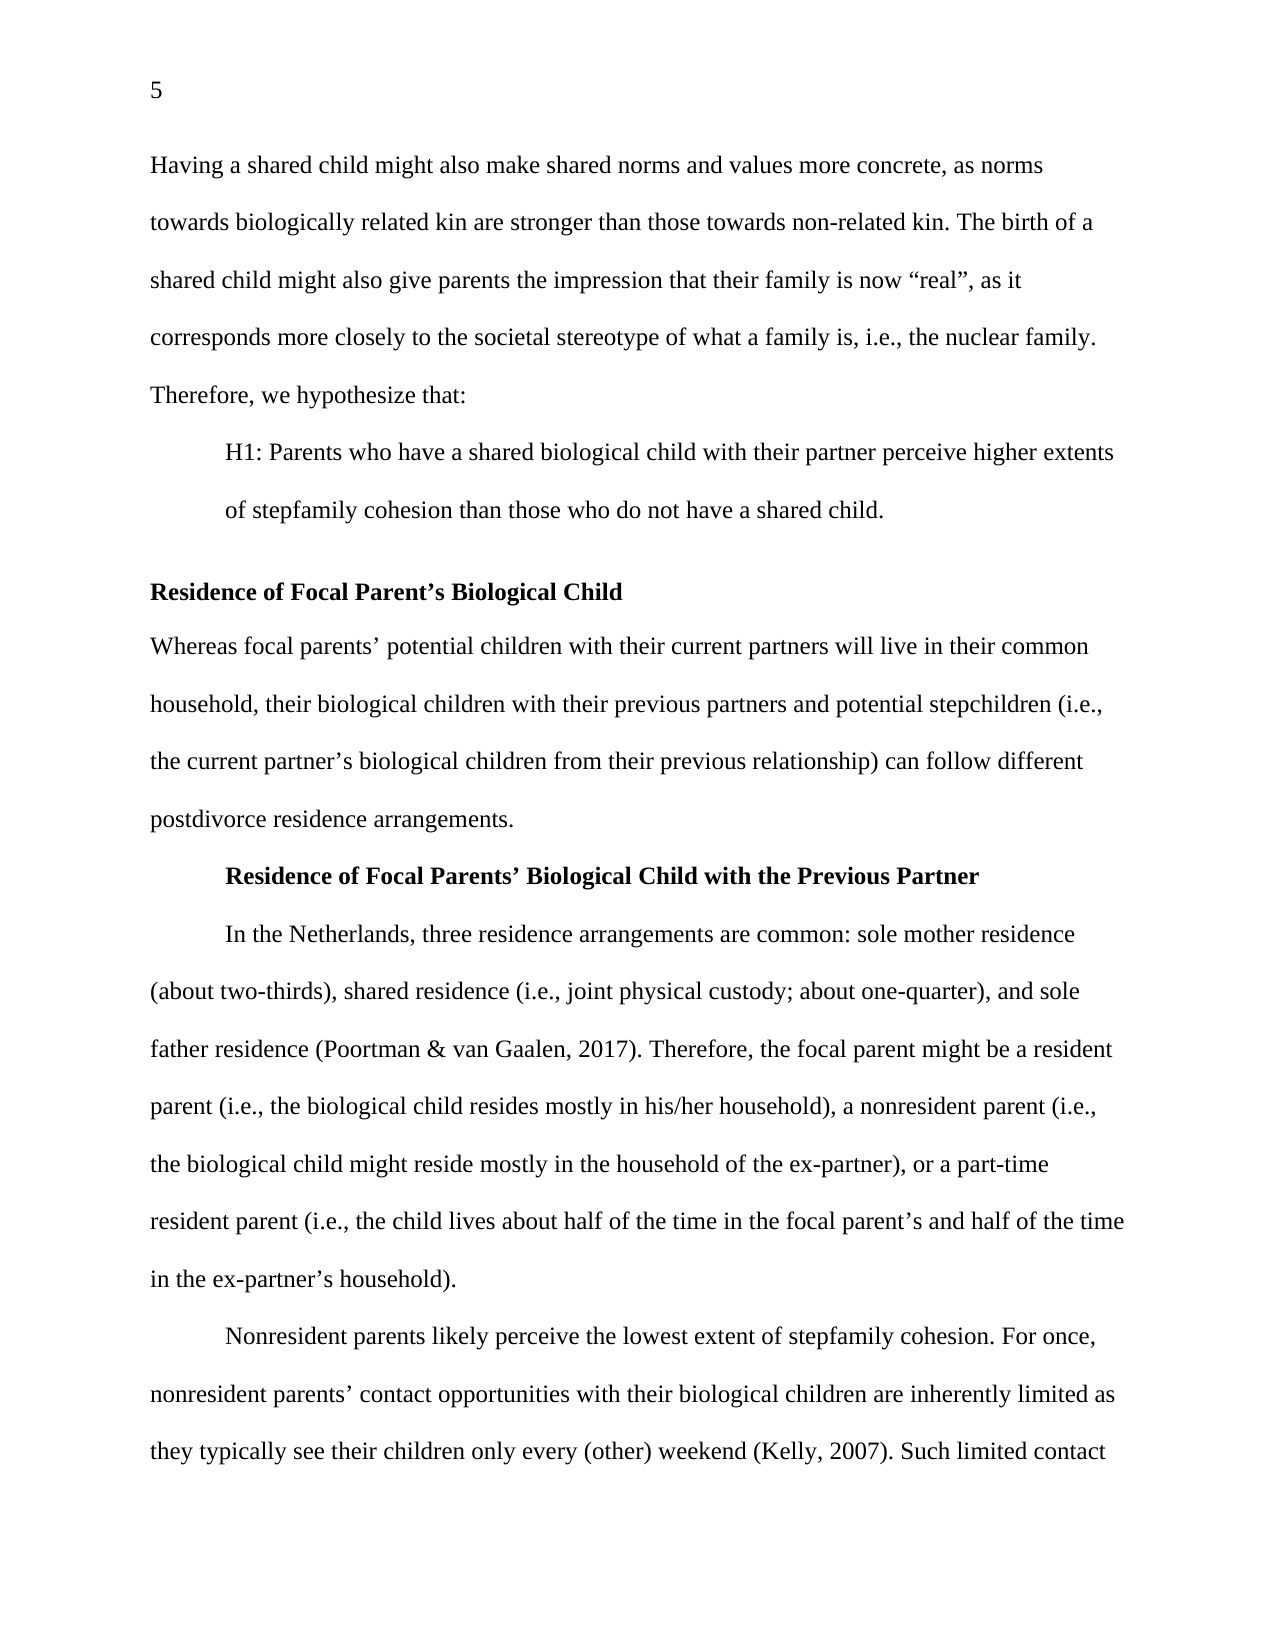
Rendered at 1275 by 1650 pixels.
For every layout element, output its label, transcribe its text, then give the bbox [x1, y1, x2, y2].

subtitle Residence of Focal Parents’ Biological Child with the Previous Partner [150, 861, 980, 890]
text H1: Parents who have a shared biological child with their partner perceive higher extents of stepfamily cohesion than those who do not have a shared child. [150, 437, 1125, 524]
subtitle Residence of Focal Parent’s Biological Child [150, 577, 1125, 606]
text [150, 150, 1125, 409]
text In the Netherlands, three residence arrangements are common: sole mother residence (about two-thirds), shared residence (i.e., joint physical custody; about one-quarter), and sole father residence (Poortman & van Gaalen, 2017). Therefore, the focal parent might be a resident parent (i.e., the biological child resides mostly in his/her household), a nonresident parent (i.e., the biological child might reside mostly in the household of the ex-partner), or a part-time resident parent (i.e., the child lives about half of the time in the focal parent’s and half of the time in the ex-partner’s household). [150, 919, 1125, 1292]
text Whereas focal parents’ potential children with their current partners will live in their common household, their biological children with their previous partners and potential stepchildren (i.e., the current partner’s biological children from their previous relationship) can follow different postdivorce residence arrangements. [150, 631, 1125, 832]
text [150, 1321, 1125, 1465]
